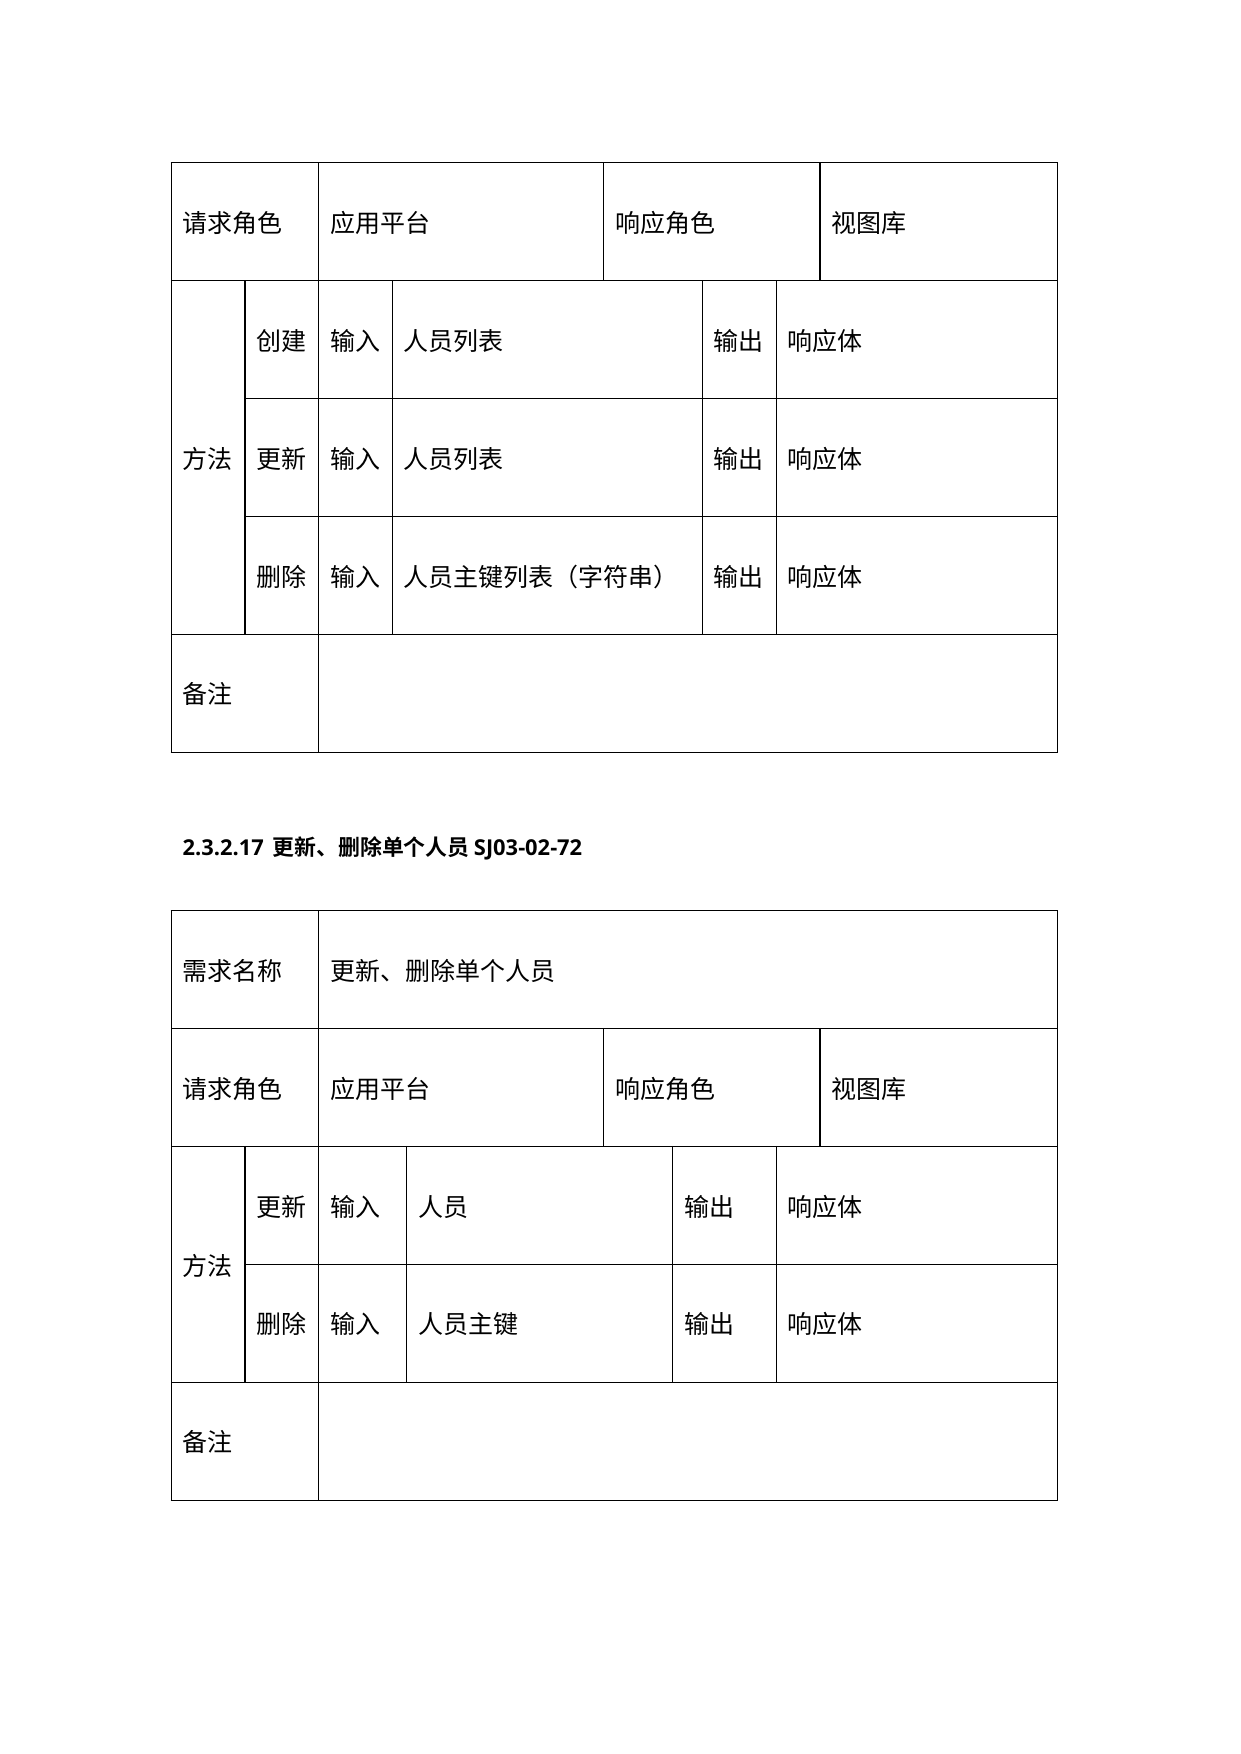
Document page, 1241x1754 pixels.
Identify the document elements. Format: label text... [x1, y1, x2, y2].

table_cell 输出 [673, 1147, 776, 1264]
table_cell 响应体 [777, 1265, 1057, 1382]
table_cell 输出 [703, 399, 776, 516]
table_cell 人员列表 [393, 399, 702, 516]
table_cell 响应体 [777, 399, 1057, 516]
table_cell 人员列表 [393, 281, 702, 398]
table_cell 方法 [172, 1147, 244, 1382]
table_cell 输出 [673, 1265, 776, 1382]
table_cell 输出 [703, 281, 776, 398]
table_cell 请求角色 [172, 163, 318, 280]
table_cell 备注 [172, 635, 318, 752]
table_header 更新、删除单个人员 [319, 911, 1057, 1028]
table_cell [319, 1383, 1057, 1499]
table_cell 人员 [407, 1147, 672, 1264]
table_header 需求名称 [172, 911, 318, 1028]
table_cell 更新 [246, 1147, 318, 1264]
table_cell 输入 [319, 1147, 406, 1264]
table_cell 删除 [246, 1265, 318, 1382]
table_cell 视图库 [821, 163, 1057, 280]
table_cell 方法 [172, 281, 244, 634]
table_cell [319, 635, 1057, 752]
table_cell 人员主键列表（字符串） [393, 517, 702, 634]
table_cell 响应体 [777, 1147, 1057, 1264]
table_cell 响应角色 [604, 163, 819, 280]
subtitle 更新、删除单个人员SJ03-02-72 [182, 829, 1058, 862]
table_cell 响应体 [777, 517, 1057, 634]
table_cell 更新 [246, 399, 318, 516]
table_cell 响应角色 [604, 1029, 819, 1146]
table_cell 应用平台 [319, 1029, 603, 1146]
table_cell 备注 [172, 1383, 318, 1499]
table_cell 删除 [246, 517, 318, 634]
table_cell 人员主键 [407, 1265, 672, 1382]
table_cell 创建 [246, 281, 318, 398]
table_cell 请求角色 [172, 1029, 318, 1146]
table_cell 输出 [703, 517, 776, 634]
table_cell 输入 [319, 517, 392, 634]
table_cell 输入 [319, 399, 392, 516]
table_cell 应用平台 [319, 163, 603, 280]
table_cell 视图库 [821, 1029, 1057, 1146]
table_cell 响应体 [777, 281, 1057, 398]
table_cell 输入 [319, 1265, 406, 1382]
table_cell 输入 [319, 281, 392, 398]
